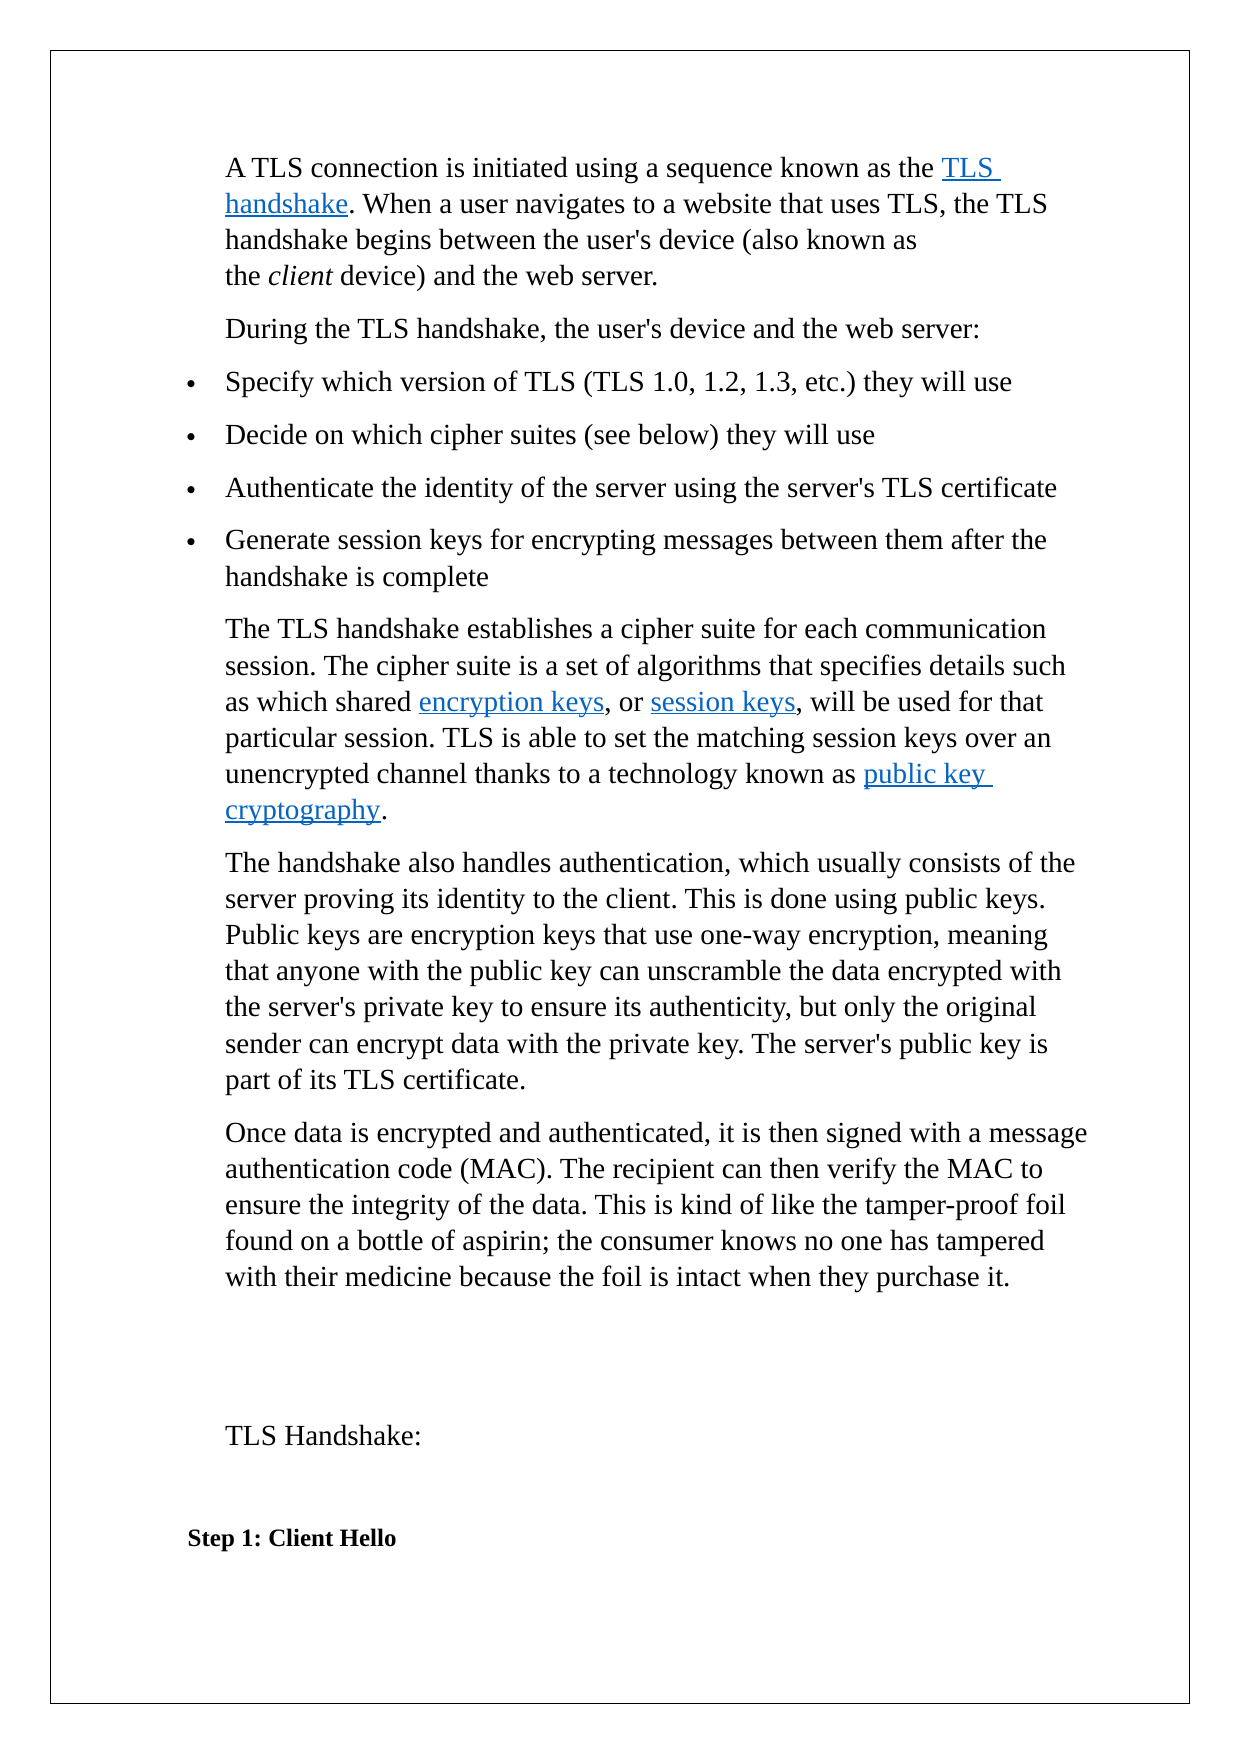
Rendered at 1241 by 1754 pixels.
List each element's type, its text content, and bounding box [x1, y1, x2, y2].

text The handshake also handles authentication, which usually consists of the server proving its identity to the client. This is done using public keys. Public keys are encryption keys that use one-way encryption, meaning that anyone with the public key can unscramble the data encrypted with the server's private key to ensure its authenticity, but only the original sender can encrypt data with the private key. The server's public key is part of its TLS certificate. [225, 845, 1090, 1095]
text Step 1: Client Hello [187, 1523, 1090, 1552]
list Decide on which cipher suites (see below) they will use [187, 417, 1090, 450]
text A TLS connection is initiated using a sequence known as the TLS handshake. When a user navigates to a website that uses TLS, the TLS handshake begins between the user's device (also known as the client device) and the web server. [225, 150, 1090, 292]
text TLS Handshake: [225, 1418, 1090, 1451]
list Specify which version of TLS (TLS 1.0, 1.2, 1.3, etc.) they will use [187, 364, 1090, 398]
text The TLS handshake establishes a cipher suite for each communication session. The cipher suite is a set of algorithms that specifies details such as which shared encryption keys, or session keys, will be used for that particular session. TLS is able to set the matching session keys over an unencrypted channel thanks to a technology known as public key cryptography. [225, 611, 1090, 826]
list Authenticate the identity of the server using the server's TLS certificate [187, 470, 1090, 503]
text During the TLS handshake, the user's device and the web server: [225, 311, 1090, 345]
list Generate session keys for encrypting messages between them after the handshake is complete [187, 522, 1090, 592]
text Once data is encrypted and authenticated, it is then signed with a message authentication code (MAC). The recipient can then verify the MAC to ensure the integrity of the data. This is kind of like the tamper-proof foil found on a bottle of aspirin; the consumer knows no one has tampered with their medicine because the foil is intact when they purchase it. [225, 1115, 1090, 1293]
